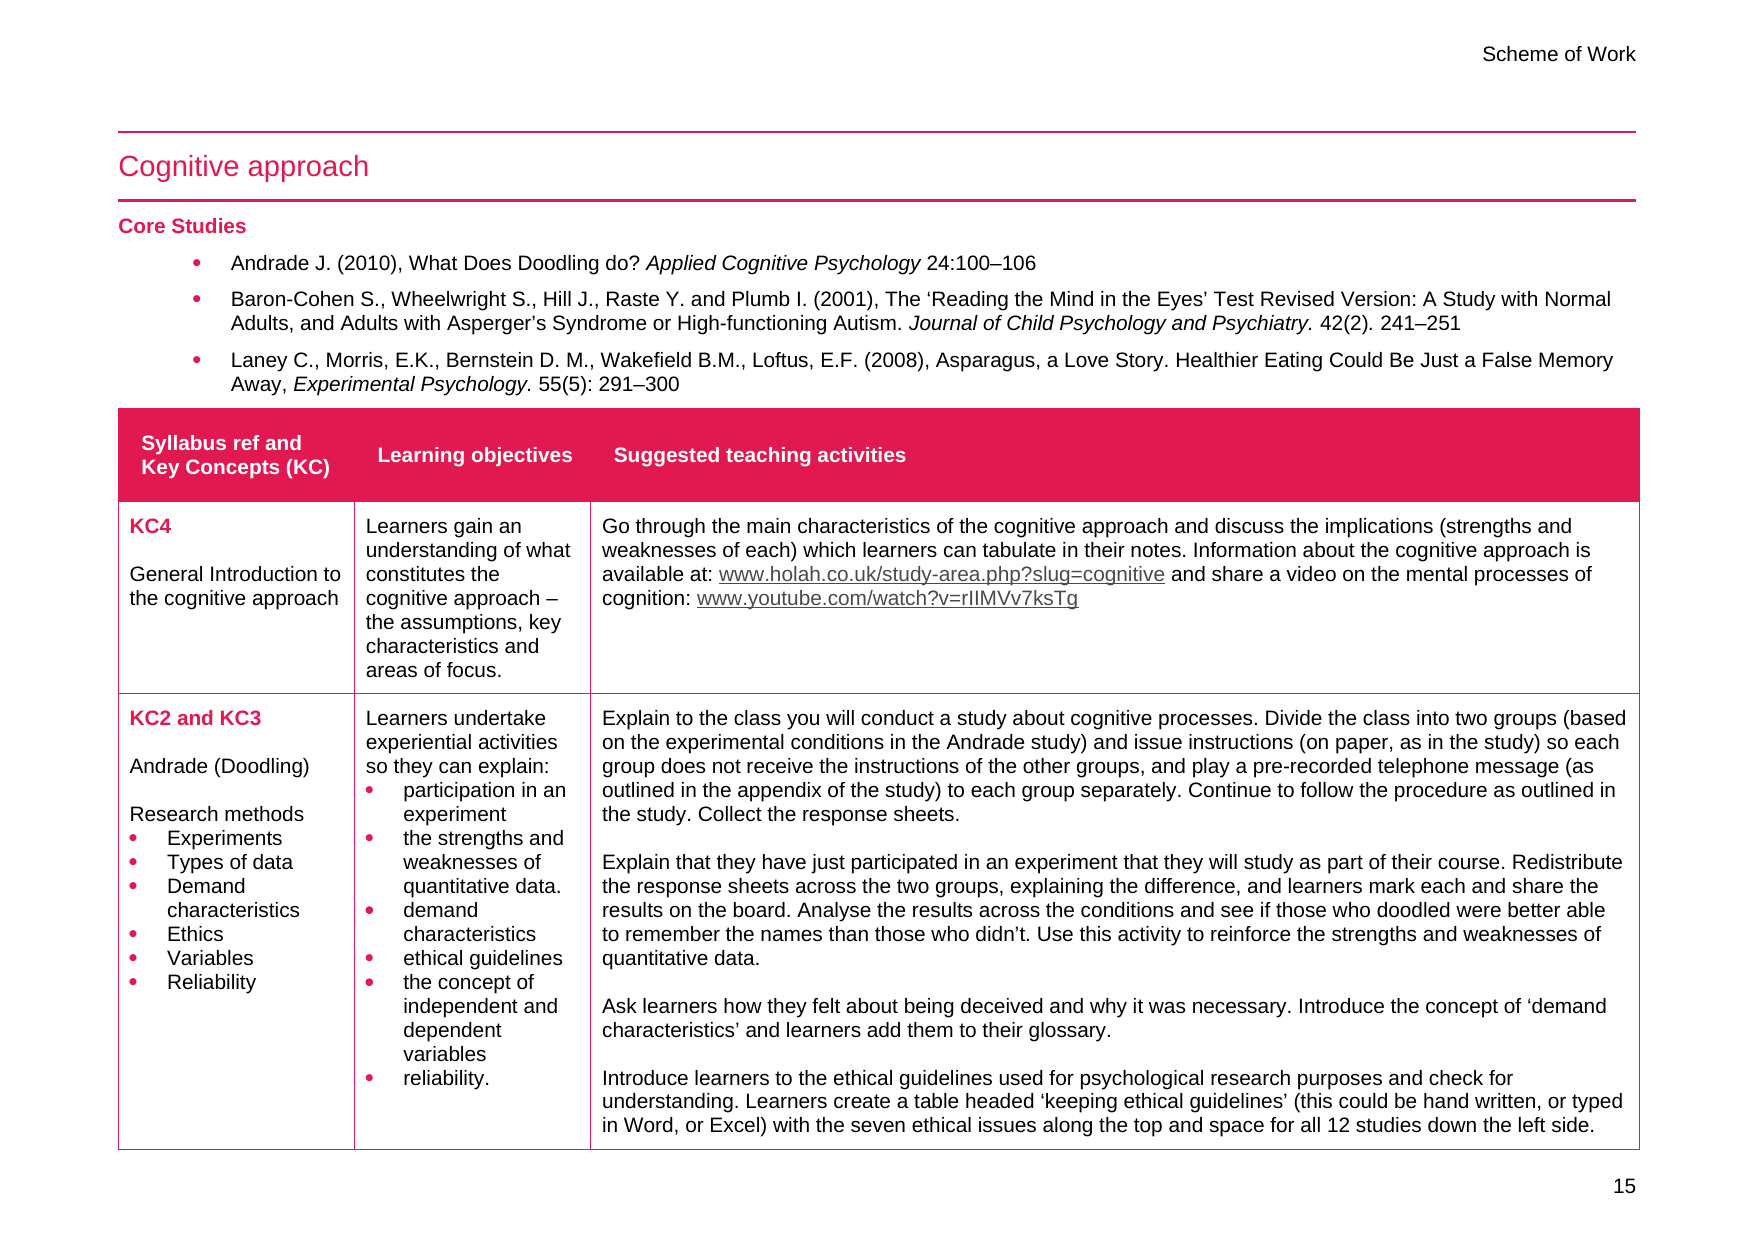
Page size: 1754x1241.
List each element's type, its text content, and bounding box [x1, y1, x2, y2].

list Laney C., Morris, E.K., Bernstein D. M., Wakefield B.M., Loftus, E.F. (2008), Asparagus, a Love Story. Healthier Eating Could Be Just a False Memory Away, Experimental Psychology. 55(5): 291–300 [193, 348, 1636, 396]
list Baron-Cohen S., Wheelwright S., Hill J., Raste Y. and Plumb I. (2001), The ‘Reading the Mind in the Eyes’ Test Revised Version: A Study with Normal Adults, and Adults with Asperger’s Syndrome or High-functioning Autism. Journal of Child Psychology and Psychiatry. 42(2). 241–251 [193, 287, 1636, 335]
subtitle Cognitive approach [118, 133, 1636, 199]
table_header Learning objectives [355, 409, 590, 501]
table_header Syllabus ref and Key Concepts (KC) [119, 409, 354, 501]
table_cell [355, 694, 590, 1149]
table_header Suggested teaching activities [591, 409, 1639, 501]
text Core Studies [118, 214, 1636, 238]
list Andrade J. (2010), What Does Doodling do? Applied Cognitive Psychology 24:100–106 [193, 251, 1636, 275]
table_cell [591, 694, 1639, 1149]
table_cell Learners gain an understanding of what constitutes the cognitive approach – the assumptions, key characteristics and areas of focus. [355, 502, 590, 693]
table_cell Go through the main characteristics of the cognitive approach and discuss the implications (strengths and weaknesses of each) which learners can tabulate in their notes. Information about the cognitive approach is available at: www.holah.co.uk/study-area.php?slug=cognitive and share a video on the mental processes of cognition: www.youtube.com/watch?v=rIIMVv7ksTg [591, 502, 1639, 693]
table_cell KC4 General Introduction to the cognitive approach [119, 502, 354, 693]
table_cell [119, 694, 354, 1149]
